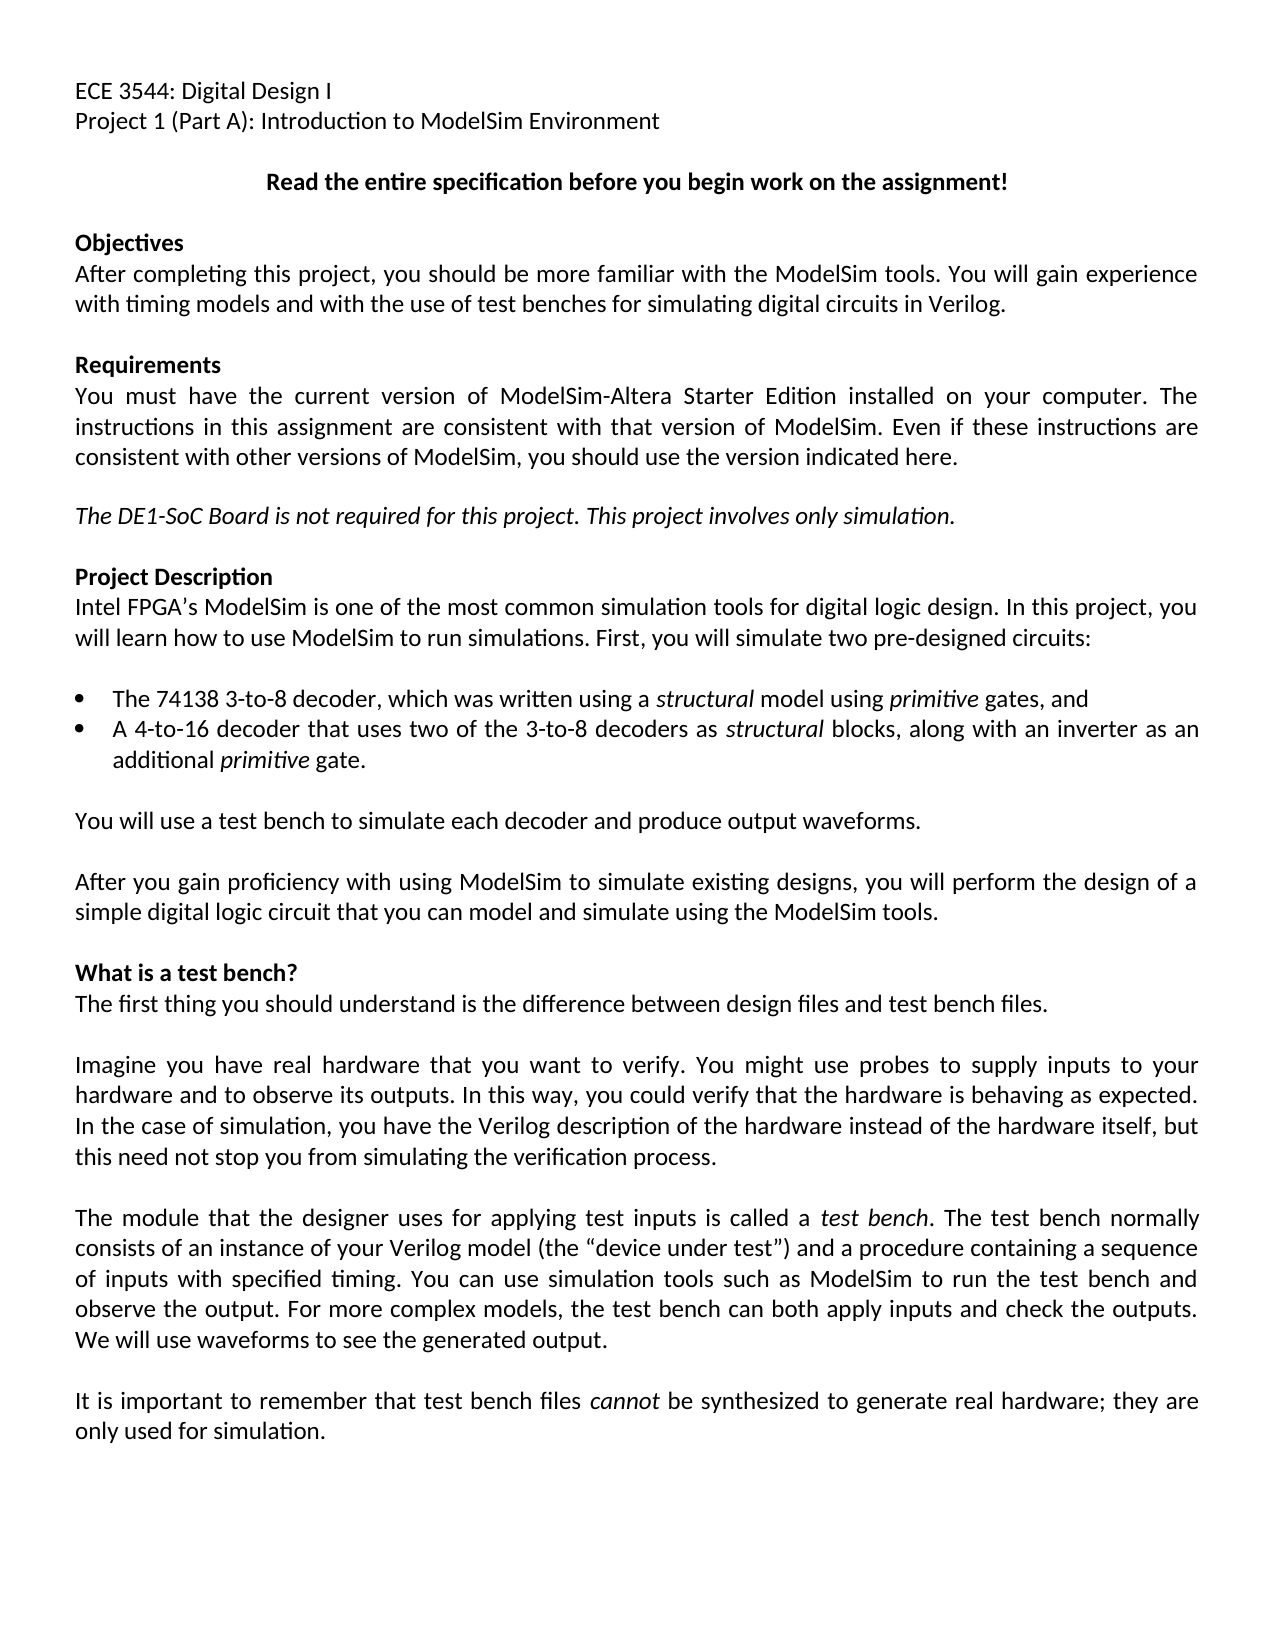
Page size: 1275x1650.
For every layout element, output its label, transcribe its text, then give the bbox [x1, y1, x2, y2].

text After you gain proficiency with using ModelSim to simulate existing designs, you will perform the design of a simple digital logic circuit that you can model and simulate using the ModelSim tools. [75, 866, 1200, 927]
text Requirements [75, 350, 1200, 380]
text Objectives [75, 228, 1200, 258]
text Intel FPGA’s ModelSim is one of the most common simulation tools for digital logic design. In this project, you will learn how to use ModelSim to run simulations. First, you will simulate two pre-designed circuits: [75, 591, 1200, 652]
list A 4-to-16 decoder that uses two of the 3-to-8 decoders as structural blocks, along with an inverter as an additional primitive gate. [75, 713, 1200, 774]
text Project Description [75, 561, 1200, 591]
list The 74138 3-to-8 decoder, which was written using a structural model using primitive gates, and [75, 683, 1200, 713]
text What is a test bench? [75, 958, 1200, 988]
text ECE 3544: Digital Design I [75, 75, 1200, 106]
text You must have the current version of ModelSim-Altera Starter Edition installed on your computer. The instructions in this assignment are consistent with that version of ModelSim. Even if these instructions are consistent with other versions of ModelSim, you should use the version indicated here. [75, 380, 1200, 472]
text You will use a test bench to simulate each decoder and produce output waveforms. [75, 805, 1200, 836]
text Read the entire specification before you begin work on the assignment! [75, 167, 1200, 197]
text After completing this project, you should be more familiar with the ModelSim tools. You will gain experience with timing models and with the use of test benches for simulating digital circuits in Verilog. [75, 258, 1200, 319]
text The first thing you should understand is the difference between design files and test bench files. [75, 988, 1200, 1019]
text The DE1-SoC Board is not required for this project. This project involves only simulation. [75, 500, 1200, 530]
text It is important to remember that test bench files cannot be synthesized to generate real hardware; they are only used for simulation. [75, 1385, 1200, 1446]
text The module that the designer uses for applying test inputs is called a test bench. The test bench normally consists of an instance of your Verilog model (the “device under test”) and a procedure containing a sequence of inputs with specified timing. You can use simulation tools such as ModelSim to run the test bench and observe the output. For more complex models, the test bench can both apply inputs and check the outputs. We will use waveforms to see the generated output. [75, 1202, 1200, 1354]
text Project 1 (Part A): Introduction to ModelSim Environment [75, 106, 1200, 136]
text Imagine you have real hardware that you want to verify. You might use probes to supply inputs to your hardware and to observe its outputs. In this way, you could verify that the hardware is behaving as expected. In the case of simulation, you have the Verilog description of the hardware instead of the hardware itself, but this need not stop you from simulating the verification process. [75, 1049, 1200, 1171]
